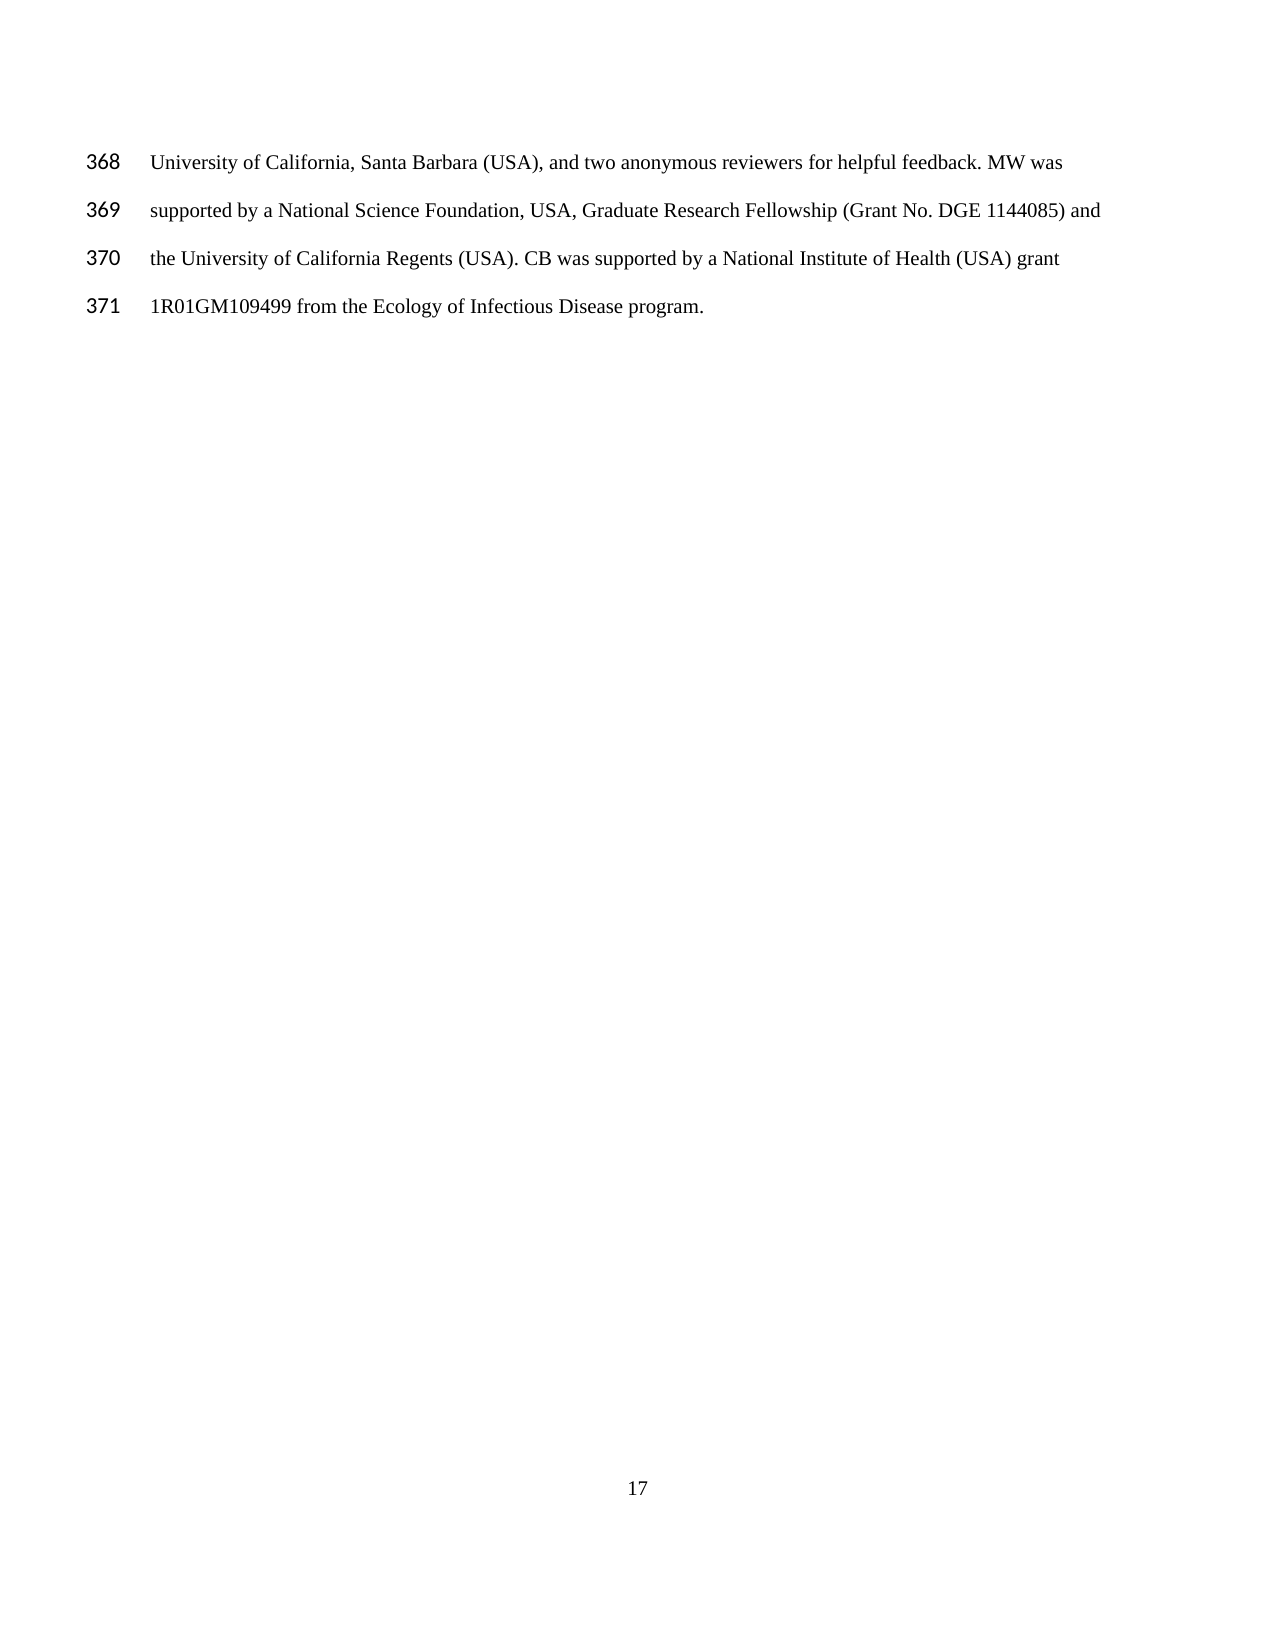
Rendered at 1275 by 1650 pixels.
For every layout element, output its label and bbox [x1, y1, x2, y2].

text [150, 150, 1125, 318]
